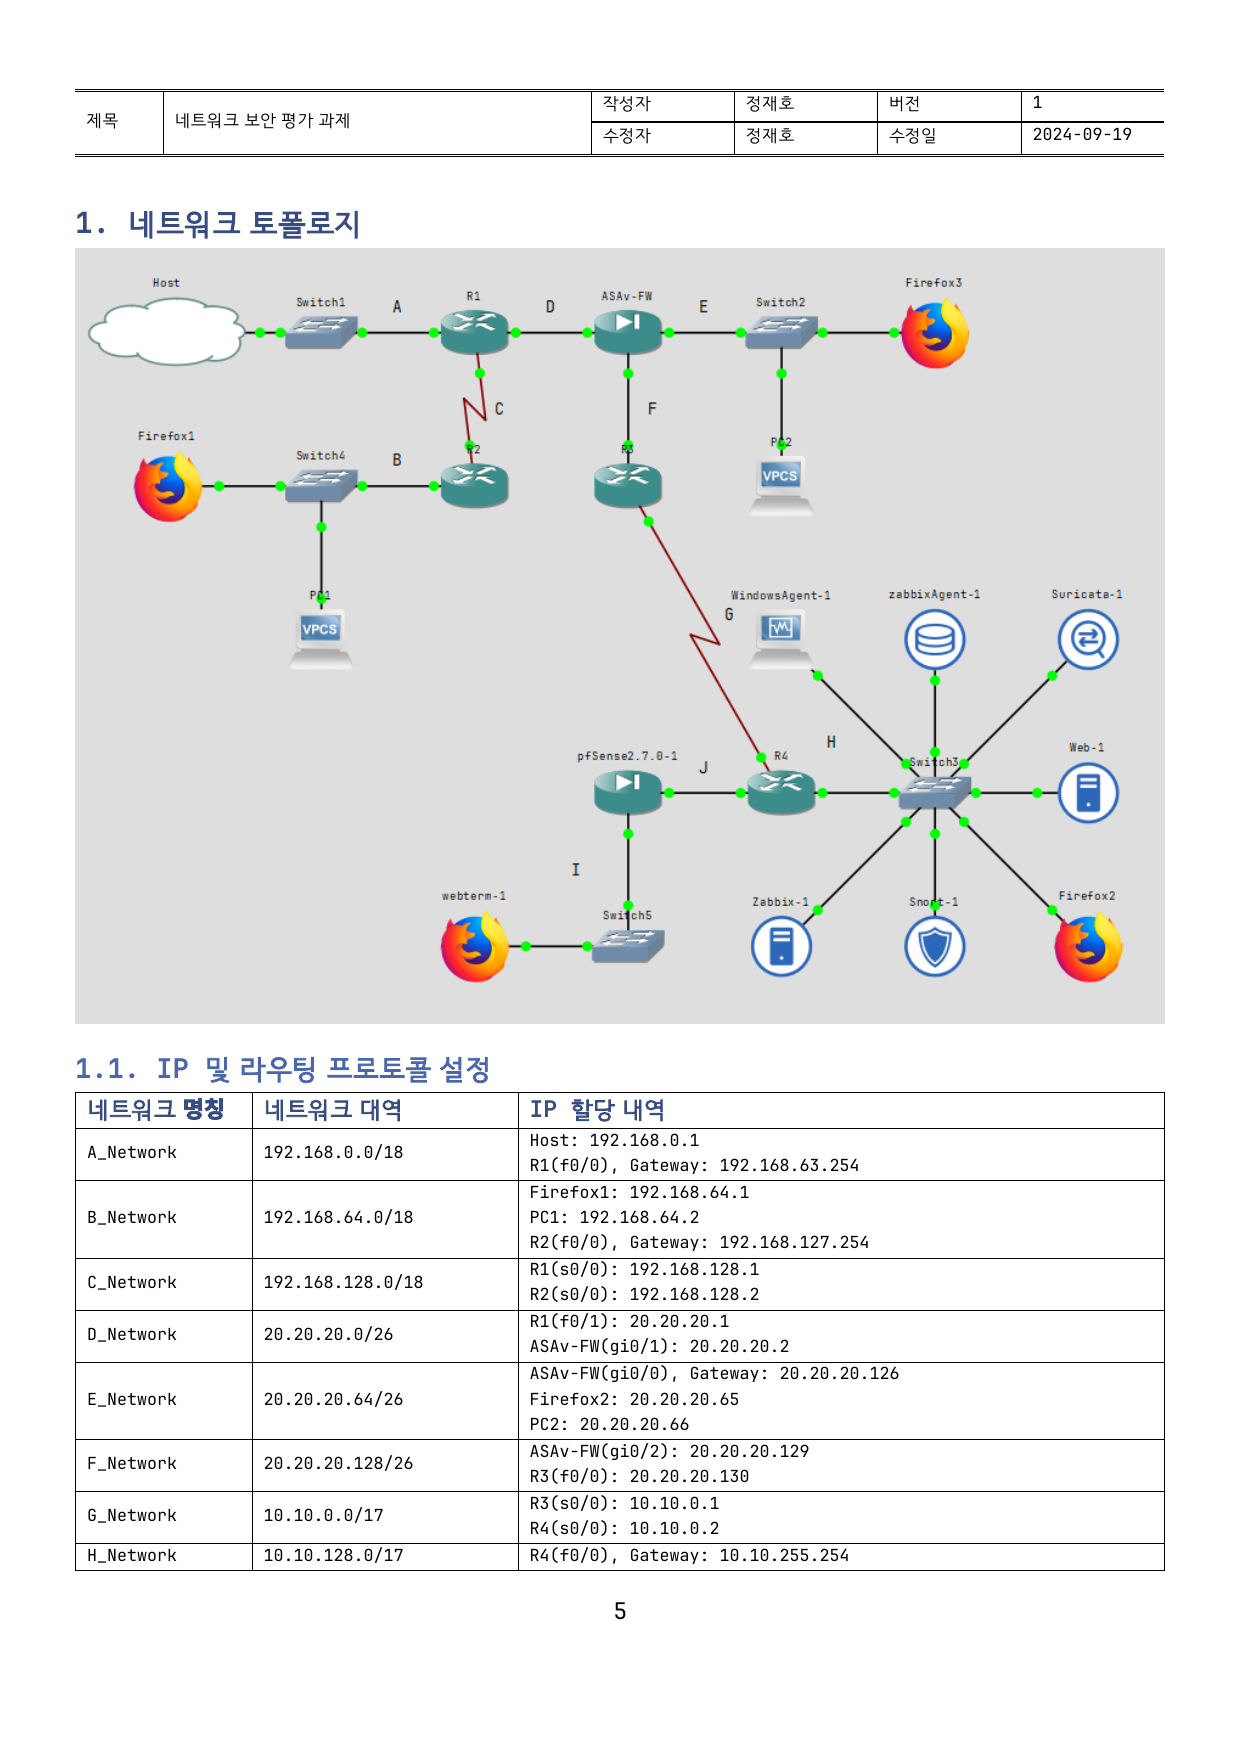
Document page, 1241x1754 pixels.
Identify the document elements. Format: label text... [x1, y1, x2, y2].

table_cell H_Network [76, 1544, 252, 1570]
table_cell 20.20.20.128/26 [253, 1440, 518, 1491]
picture [75, 248, 1166, 1024]
table_cell C_Network [76, 1259, 252, 1309]
table_cell F_Network [76, 1440, 252, 1491]
subtitle 1.1. IP 및 라우팅 프로토콜 설정 [75, 1049, 1165, 1086]
table_cell R1(s0/0): 192.168.128.1 R2(s0/0): 192.168.128.2 [519, 1259, 1164, 1309]
table_cell Firefox1: 192.168.64.1 PC1: 192.168.64.2 R2(f0/0), Gateway: 192.168.127.254 [519, 1181, 1164, 1257]
table_cell 20.20.20.0/26 [253, 1311, 518, 1362]
table_cell 192.168.128.0/18 [253, 1259, 518, 1309]
subtitle 1. 네트워크 토폴로지 [75, 203, 1165, 243]
table_cell 10.10.128.0/17 [253, 1544, 518, 1570]
table_cell G_Network [76, 1492, 252, 1543]
table_cell ASAv-FW(gi0/2): 20.20.20.129 R3(f0/0): 20.20.20.130 [519, 1440, 1164, 1491]
table_cell B_Network [76, 1181, 252, 1257]
table_cell R1(f0/1): 20.20.20.1 ASAv-FW(gi0/1): 20.20.20.2 [519, 1311, 1164, 1362]
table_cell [519, 1544, 1164, 1570]
table_cell R3(s0/0): 10.10.0.1 R4(s0/0): 10.10.0.2 [519, 1492, 1164, 1543]
table_cell A_Network [76, 1129, 252, 1180]
table_cell Host: 192.168.0.1 R1(f0/0), Gateway: 192.168.63.254 [519, 1129, 1164, 1180]
table_header 네트워크 대역 [253, 1093, 518, 1128]
table_header IP 할당 내역 [519, 1093, 1164, 1128]
table_cell 192.168.0.0/18 [253, 1129, 518, 1180]
table_cell 10.10.0.0/17 [253, 1492, 518, 1543]
table_cell 192.168.64.0/18 [253, 1181, 518, 1257]
table_cell D_Network [76, 1311, 252, 1362]
table_cell ASAv-FW(gi0/0), Gateway: 20.20.20.126 Firefox2: 20.20.20.65 PC2: 20.20.20.66 [519, 1363, 1164, 1439]
table_cell E_Network [76, 1363, 252, 1439]
table_cell 20.20.20.64/26 [253, 1363, 518, 1439]
table_header 네트워크 명칭 [76, 1093, 252, 1128]
